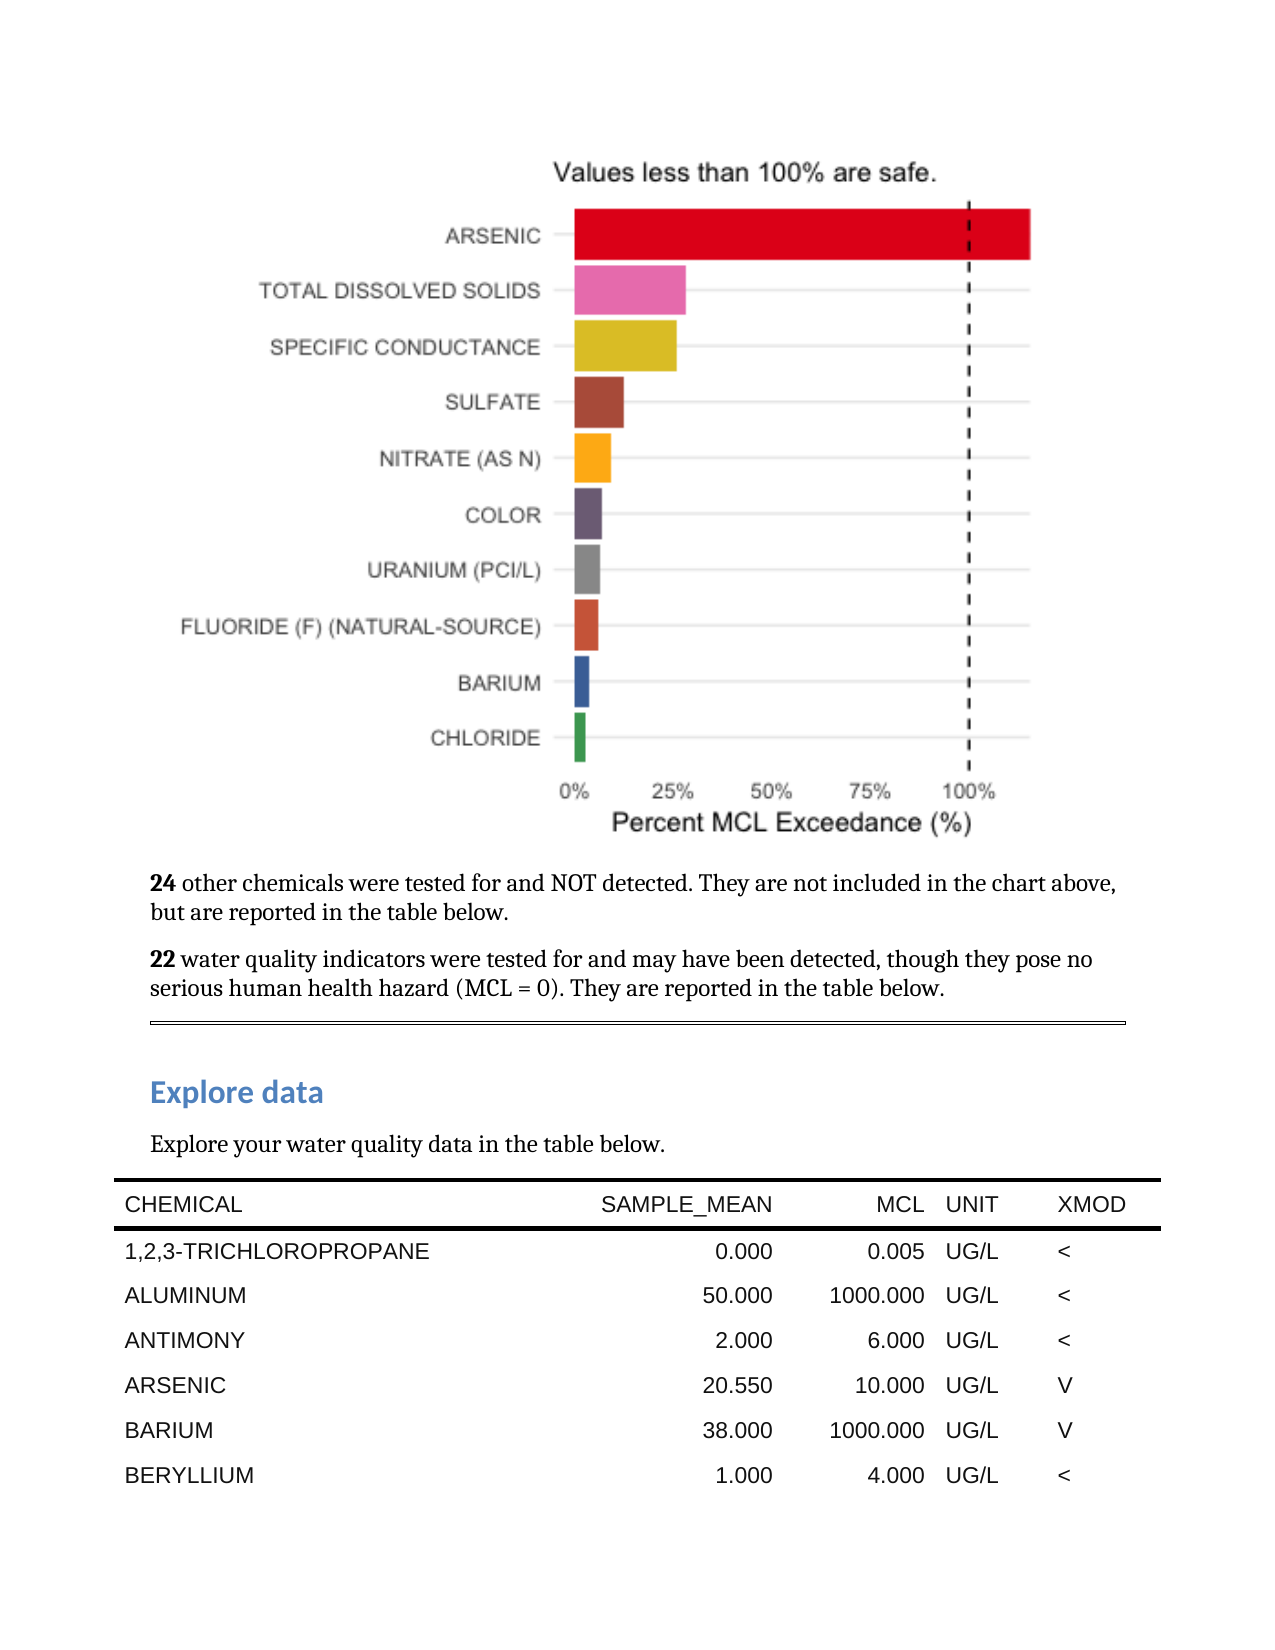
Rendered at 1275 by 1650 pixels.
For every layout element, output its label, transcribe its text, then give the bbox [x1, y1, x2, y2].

picture [168, 150, 1044, 850]
subtitle Explore data [150, 1071, 1125, 1112]
table_cell 1,2,3-TRICHLOROPROPANE [114, 1231, 571, 1272]
table_cell < [1047, 1231, 1161, 1272]
table_cell 10.000 [783, 1363, 935, 1408]
table_cell UG/L [935, 1272, 1047, 1317]
table_cell ALUMINUM [114, 1272, 571, 1317]
table_header SAMPLE_MEAN [571, 1182, 783, 1226]
table_cell ANTIMONY [114, 1318, 571, 1363]
table_cell 1.000 [571, 1453, 783, 1498]
table_cell V [1047, 1363, 1161, 1408]
text 22 water quality indicators were tested for and may have been detected, though they pose no serious human health hazard (MCL = 0). They are reported in the table below. [150, 945, 1125, 1002]
table_cell 4.000 [783, 1453, 935, 1498]
text Explore your water quality data in the table below. [150, 1130, 1125, 1159]
table_cell < [1047, 1272, 1161, 1317]
table_cell 1000.000 [783, 1408, 935, 1453]
table_header CHEMICAL [114, 1182, 571, 1226]
table_header UNIT [935, 1182, 1047, 1226]
table_header MCL [783, 1182, 935, 1226]
table_cell BARIUM [114, 1408, 571, 1453]
table_cell 38.000 [571, 1408, 783, 1453]
table_cell 20.550 [571, 1363, 783, 1408]
table_cell UG/L [935, 1318, 1047, 1363]
table_cell BERYLLIUM [114, 1453, 571, 1498]
table_cell ARSENIC [114, 1363, 571, 1408]
table_header XMOD [1047, 1182, 1161, 1226]
table_cell UG/L [935, 1408, 1047, 1453]
table_cell < [1047, 1453, 1161, 1498]
table_cell UG/L [935, 1231, 1047, 1272]
table_cell UG/L [935, 1363, 1047, 1408]
table_cell 6.000 [783, 1318, 935, 1363]
table_cell V [1047, 1408, 1161, 1453]
table_cell 1000.000 [783, 1272, 935, 1317]
table_cell 0.005 [783, 1231, 935, 1272]
table_cell 0.000 [571, 1231, 783, 1272]
table_cell UG/L [935, 1453, 1047, 1498]
table_cell < [1047, 1318, 1161, 1363]
text 24 other chemicals were tested for and NOT detected. They are not included in the chart above, but are reported in the table below. [150, 869, 1125, 926]
table_cell 2.000 [571, 1318, 783, 1363]
table_cell 50.000 [571, 1272, 783, 1317]
